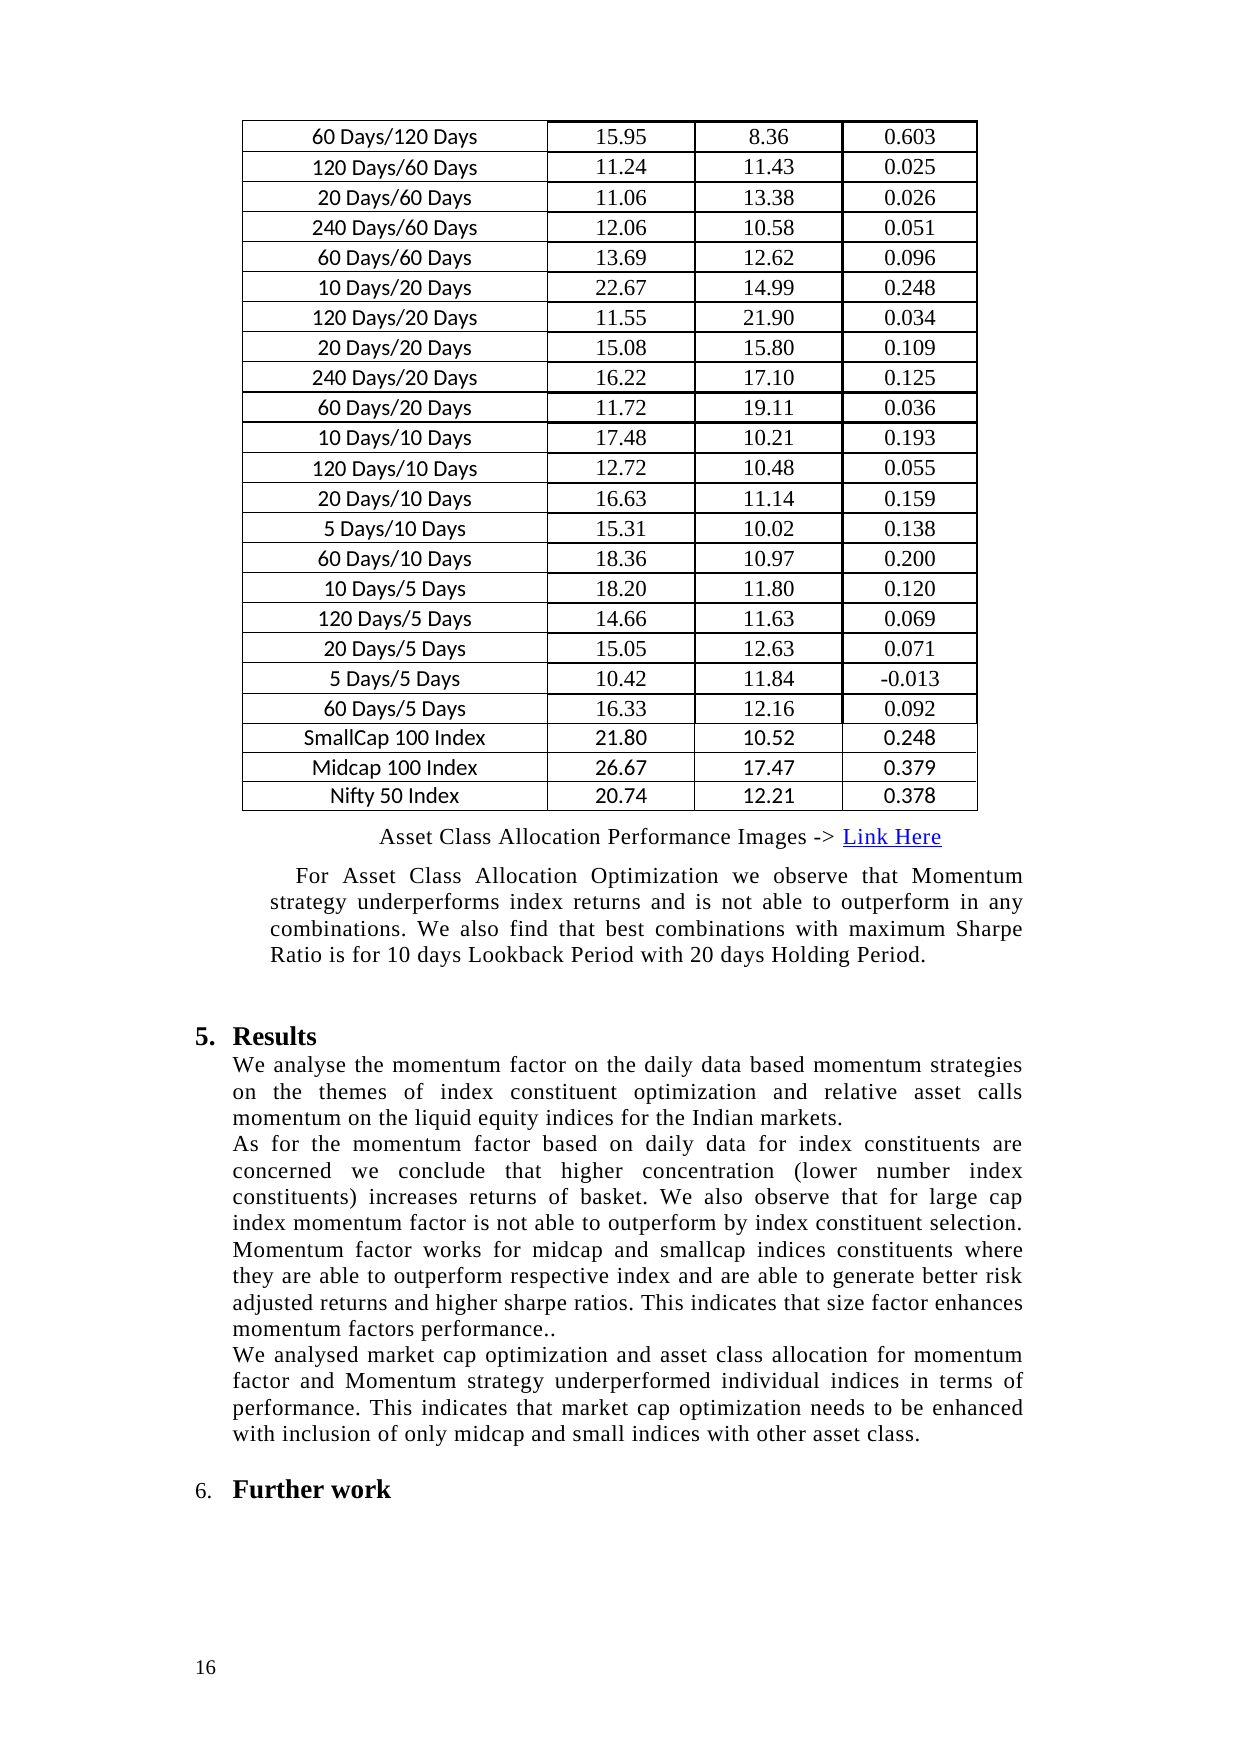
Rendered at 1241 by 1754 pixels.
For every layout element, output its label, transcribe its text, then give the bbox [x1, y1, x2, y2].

table_cell 10.02 [696, 514, 841, 542]
text Asset Class Allocation Performance Images -> Link Here [270, 823, 1024, 849]
table_cell 17.48 [548, 424, 694, 452]
table_cell 20 Days/60 Days [243, 182, 547, 211]
table_cell 16.33 [548, 695, 694, 722]
table_cell 12.62 [696, 243, 841, 271]
table_cell 21.80 [548, 724, 694, 752]
list Results [195, 1020, 1024, 1051]
table_cell SmallCap 100 Index [243, 724, 547, 752]
table_cell 0.248 [843, 724, 977, 752]
table_cell 0.379 [843, 752, 977, 781]
table_cell 0.026 [844, 183, 976, 211]
table_cell 240 Days/20 Days [243, 362, 547, 391]
table_cell 8.36 [696, 123, 841, 151]
table_cell 120 Days/10 Days [243, 453, 547, 482]
list As for the momentum factor based on daily data for index constituents are concerned we conclude that higher concentration (lower number index constituents) increases returns of basket. We also observe that for large cap index momentum factor is not able to outperform by index constituent selection. Momentum factor works for midcap and smallcap indices constituents where they are able to outperform respective index and are able to generate better risk adjusted returns and higher sharpe ratios. This indicates that size factor enhances momentum factors performance.. [232, 1130, 1024, 1341]
table_cell 0.025 [844, 153, 976, 181]
table_cell 240 Days/60 Days [243, 212, 547, 241]
table_cell 0.036 [844, 394, 976, 421]
table_cell 0.125 [844, 363, 976, 391]
table_cell 20 Days/20 Days [243, 332, 547, 361]
table_cell 20 Days/5 Days [243, 633, 547, 662]
table_cell 15.95 [548, 123, 694, 151]
table_cell 13.69 [548, 243, 694, 271]
table_cell 11.72 [548, 394, 694, 421]
table_cell 15.05 [548, 634, 694, 662]
table_cell 21.90 [696, 303, 841, 331]
table_cell 5 Days/10 Days [243, 513, 547, 542]
table_cell 15.31 [548, 514, 694, 542]
table_cell 17.47 [695, 753, 842, 781]
table_cell 10.52 [695, 724, 842, 752]
table_cell 14.66 [548, 604, 694, 632]
table_cell 12.63 [696, 634, 841, 662]
table_cell 22.67 [548, 273, 694, 301]
table_cell 14.99 [696, 273, 841, 301]
table_cell 0.378 [843, 781, 977, 810]
table_cell 0.069 [844, 604, 976, 632]
table_cell 0.193 [844, 424, 976, 452]
table_cell 0.159 [844, 484, 976, 512]
table_cell 10.42 [548, 664, 694, 692]
table_cell 16.63 [548, 484, 694, 512]
table_cell 20 Days/10 Days [243, 483, 547, 512]
table_cell 11.80 [696, 574, 841, 602]
table_cell 10.21 [696, 424, 841, 452]
table_cell 0.071 [844, 634, 976, 662]
table_cell 11.24 [548, 153, 694, 181]
table_cell 11.43 [696, 153, 841, 181]
table_cell 10 Days/5 Days [243, 573, 547, 602]
table_cell 0.120 [844, 574, 976, 602]
table_cell 10.58 [696, 213, 841, 241]
table_cell 5 Days/5 Days [243, 663, 547, 692]
table_cell 0.138 [844, 514, 976, 542]
list Further work [195, 1473, 1024, 1504]
table_cell 18.20 [548, 574, 694, 602]
table_cell Nifty 50 Index [243, 782, 547, 810]
table_cell 60 Days/10 Days [243, 543, 547, 572]
table_cell 12.72 [548, 454, 694, 482]
table_cell 10.48 [696, 454, 841, 482]
table_cell 18.36 [548, 544, 694, 572]
list We analysed market cap optimization and asset class allocation for momentum factor and Momentum strategy underperformed individual indices in terms of performance. This indicates that market cap optimization needs to be enhanced with inclusion of only midcap and small indices with other asset class. [232, 1341, 1024, 1447]
table_cell 11.63 [696, 604, 841, 632]
table_cell 120 Days/60 Days [243, 152, 547, 181]
table_cell 12.16 [696, 695, 841, 722]
table_cell 16.22 [548, 363, 694, 391]
table_cell 11.55 [548, 303, 694, 331]
table_cell 0.092 [844, 695, 976, 722]
table_cell 11.06 [548, 183, 694, 211]
table_cell 20.74 [548, 782, 694, 810]
table_cell 120 Days/5 Days [243, 603, 547, 632]
list We analyse the momentum factor on the daily data based momentum strategies on the themes of index constituent optimization and relative asset calls momentum on the liquid equity indices for the Indian markets. [232, 1051, 1024, 1130]
table_cell 0.055 [844, 454, 976, 482]
table_cell Midcap 100 Index [243, 753, 547, 781]
table_cell 0.109 [844, 333, 976, 361]
text For Asset Class Allocation Optimization we observe that Momentum strategy underperforms index returns and is not able to outperform in any combinations. We also find that best combinations with maximum Sharpe Ratio is for 10 days Lookback Period with 20 days Holding Period. [270, 862, 1024, 967]
table_cell 12.06 [548, 213, 694, 241]
table_cell 19.11 [696, 394, 841, 421]
table_cell 0.051 [844, 213, 976, 241]
table_cell 0.248 [844, 273, 976, 301]
table_cell 15.08 [548, 333, 694, 361]
table_cell 0.096 [844, 243, 976, 271]
table_cell 60 Days/20 Days [243, 393, 547, 421]
table_cell 10 Days/20 Days [243, 272, 547, 301]
table_cell 0.200 [844, 544, 976, 572]
table_cell 120 Days/20 Days [243, 302, 547, 331]
table_cell 13.38 [696, 183, 841, 211]
table_cell 60 Days/60 Days [243, 242, 547, 271]
table_cell 10 Days/10 Days [243, 423, 547, 452]
table_cell 60 Days/120 Days [243, 121, 547, 151]
table_cell 26.67 [548, 753, 694, 781]
table_cell 12.21 [695, 782, 842, 810]
table_cell 11.14 [696, 484, 841, 512]
table_cell 17.10 [696, 363, 841, 391]
table_cell 60 Days/5 Days [243, 694, 547, 722]
table_cell 15.80 [696, 333, 841, 361]
table_cell 11.84 [696, 664, 841, 692]
table_cell -0.013 [844, 664, 976, 692]
table_cell 0.603 [844, 123, 976, 151]
table_cell 10.97 [696, 544, 841, 572]
table_cell 0.034 [844, 303, 976, 331]
